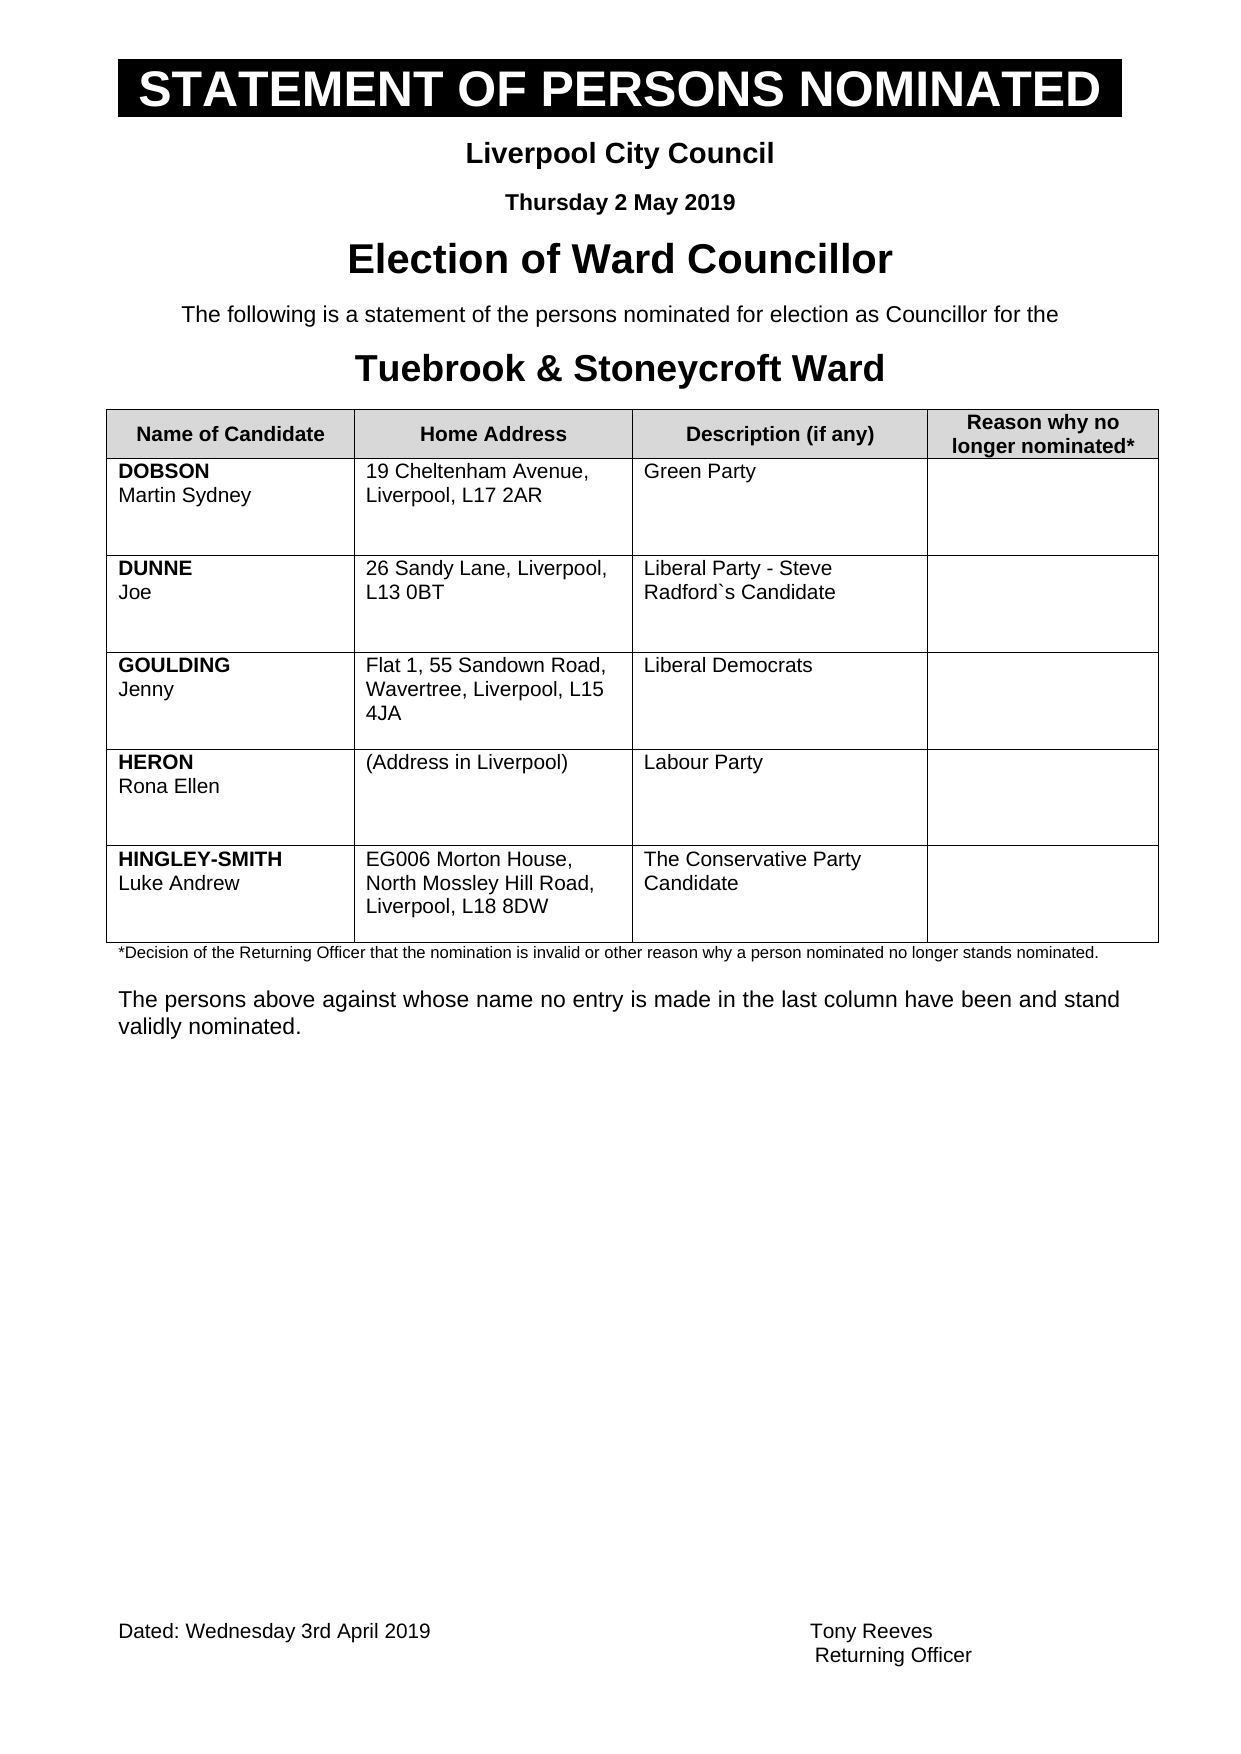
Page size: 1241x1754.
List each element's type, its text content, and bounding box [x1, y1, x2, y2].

table_cell [928, 653, 1158, 748]
table_cell GOULDING Jenny [107, 653, 354, 748]
table_header Reason why no longer nominated* [928, 410, 1158, 458]
table_cell 19 Cheltenham Avenue, Liverpool, L17 2AR [355, 459, 632, 555]
table_cell Green Party [633, 459, 927, 555]
table_cell Labour Party [633, 750, 927, 845]
table_cell (Address in Liverpool) [355, 750, 632, 845]
table_header Description (if any) [633, 410, 927, 458]
text Liverpool City Council [118, 136, 1122, 169]
text Thursday 2 May 2019 [118, 188, 1122, 215]
table_cell Liberal Democrats [633, 653, 927, 748]
table_cell [928, 846, 1158, 942]
table_cell HINGLEY-SMITH Luke Andrew [107, 846, 354, 942]
table_header Name of Candidate [107, 410, 354, 458]
table_cell Liberal Party - Steve Radford`s Candidate [633, 556, 927, 652]
text Tuebrook & Stoneycroft Ward [118, 347, 1122, 390]
table_cell [928, 750, 1158, 845]
table_cell Flat 1, 55 Sandown Road, Wavertree, Liverpool, L15 4JA [355, 653, 632, 748]
table_cell DUNNE Joe [107, 556, 354, 652]
table_cell EG006 Morton House, North Mossley Hill Road, Liverpool, L18 8DW [355, 846, 632, 942]
table_cell DOBSON Martin Sydney [107, 459, 354, 555]
table_cell HERON Rona Ellen [107, 750, 354, 845]
table_cell [928, 556, 1158, 652]
text *Decision of the Returning Officer that the nomination is invalid or other reason why a person nominated no longer stands nominated. [118, 943, 1122, 962]
table_cell The Conservative Party Candidate [633, 846, 927, 942]
table_cell [928, 459, 1158, 555]
text Election of Ward Councillor [118, 234, 1122, 282]
table_header Home Address [355, 410, 632, 458]
table_cell 26 Sandy Lane, Liverpool, L13 0BT [355, 556, 632, 652]
text The following is a statement of the persons nominated for election as Councillor for the [118, 301, 1122, 327]
text STATEMENT OF PERSONS NOMINATED [118, 59, 1122, 117]
text The persons above against whose name no entry is made in the last column have been and stand validly nominated. [118, 986, 1122, 1039]
